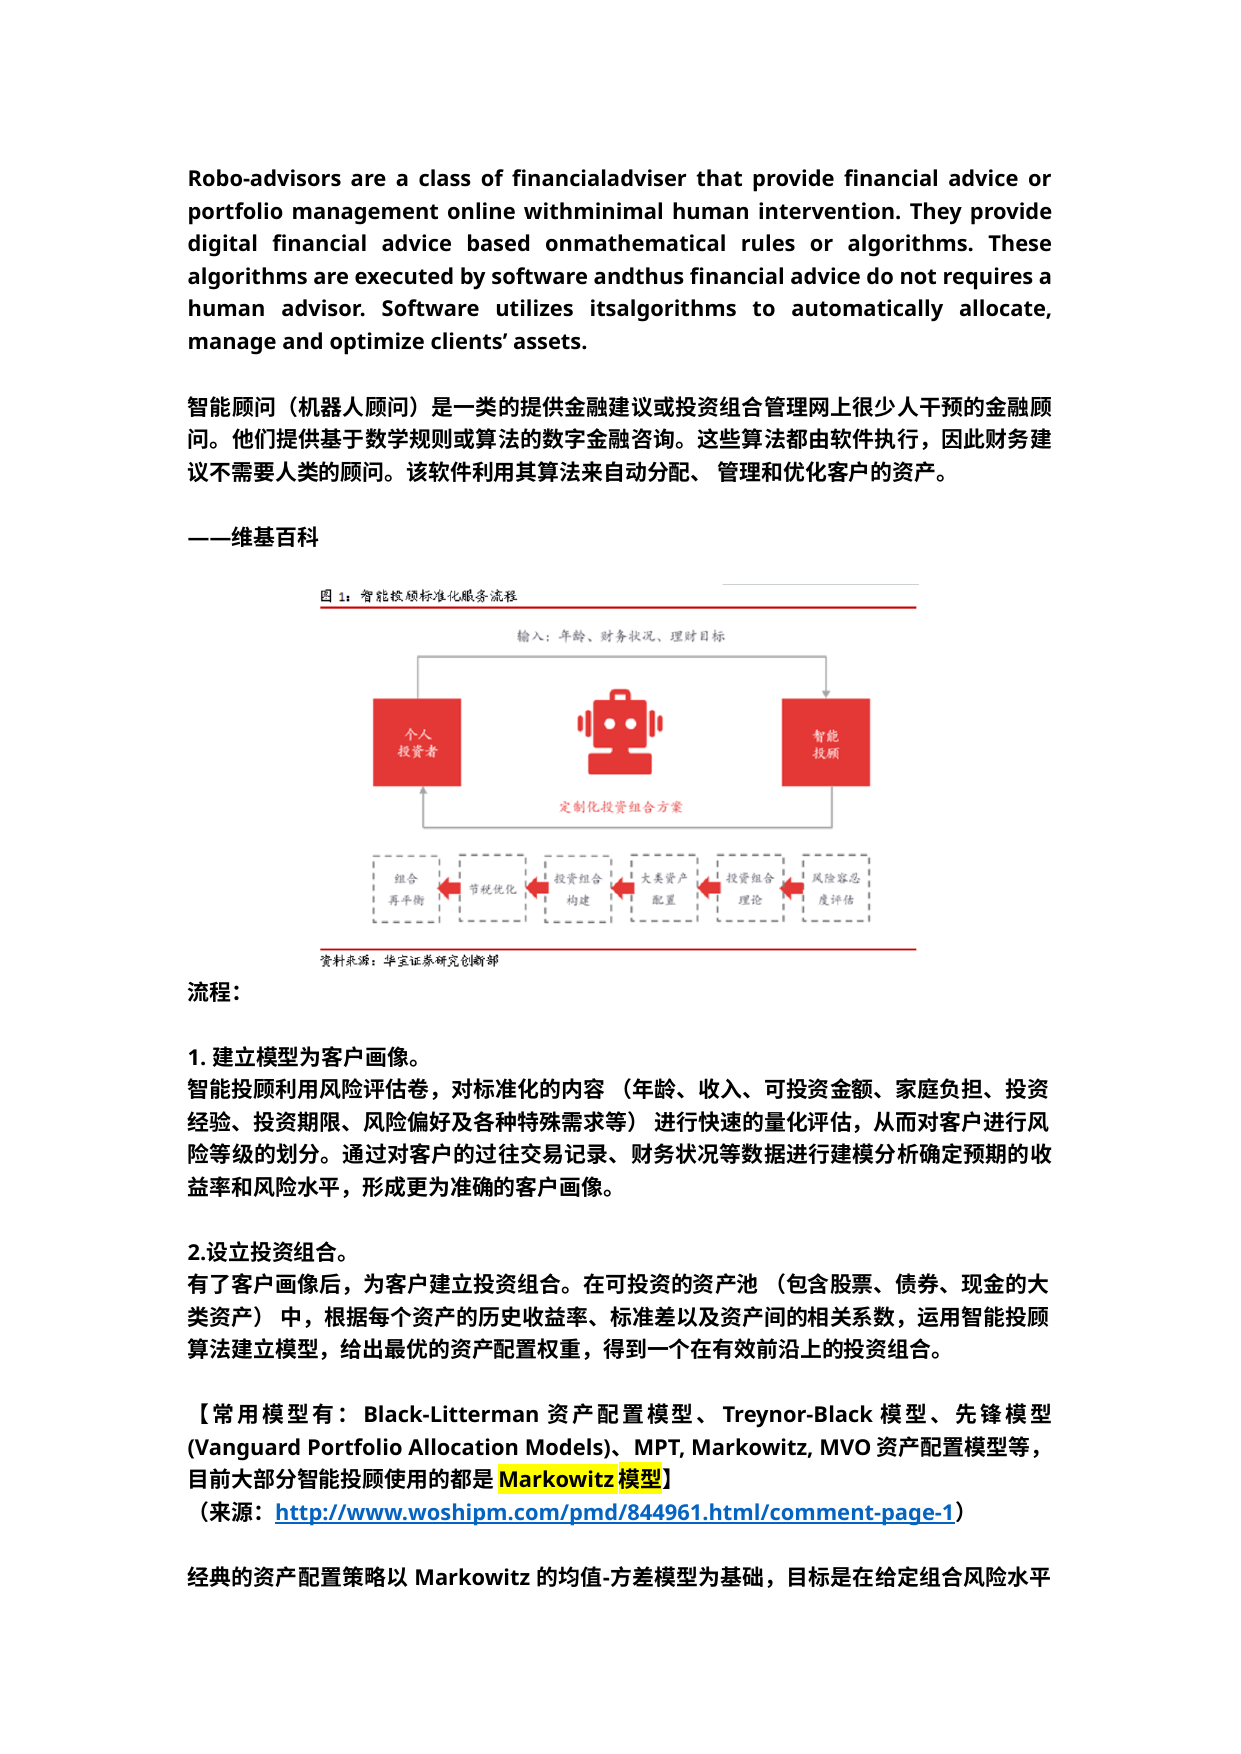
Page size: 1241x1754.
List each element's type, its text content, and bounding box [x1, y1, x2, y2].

picture [313, 584, 927, 972]
text 智能投顾利用风险评估卷，对标准化的内容 （年龄、收入、可投资金额、家庭负担、投资经验、投资期限、风险偏好及各种特殊需求等） 进行快速的量化评估，从而对客户进行风险等级的划分。通过对客户的过往交易记录、财务状况等数据进行建模分析确定预期的收益率和风险水平，形成更为准确的客户画像。 [187, 1072, 1053, 1202]
text 流程： [187, 974, 1053, 1007]
text 【常用模型有：Black-Litterman资产配置模型、Treynor-Black模型、先锋模型(Vanguard Portfolio Allocation Models)、MPT, Markowitz, MVO资产配置模型等，目前大部分智能投顾使用的都是Markowitz模型】 [187, 1397, 1053, 1494]
text 有了客户画像后，为客户建立投资组合。在可投资的资产池 （包含股票、债券、现金的大类资产） 中，根据每个资产的历史收益率、标准差以及资产间的相关系数，运用智能投顾算法建立模型，给出最优的资产配置权重，得到一个在有效前沿上的投资组合。 [187, 1267, 1053, 1364]
text 智能顾问（机器人顾问）是一类的提供金融建议或投资组合管理网上很少人干预的金融顾问。他们提供基于数学规则或算法的数字金融咨询。这些算法都由软件执行，因此财务建议不需要人类的顾问。该软件利用其算法来自动分配、 管理和优化客户的资产。 [187, 389, 1053, 487]
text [187, 1559, 1053, 1592]
text ——维基百科 [187, 519, 1053, 552]
text 2.设立投资组合。 [187, 1234, 1053, 1267]
text Robo-advisors are a class of financialadviser that provide financial advice or portfolio management online withminimal human intervention. They provide digital financial advice based onmathematical rules or algorithms. These algorithms are executed by software andthus financial advice do not requires a human advisor. Software utilizes itsalgorithms to automatically allocate, manage and optimize clients’ assets. [187, 162, 1053, 357]
text 1. 建立模型为客户画像。 [187, 1039, 1053, 1072]
text （来源：http://www.woshipm.com/pmd/844961.html/comment-page-1） [187, 1494, 1053, 1527]
